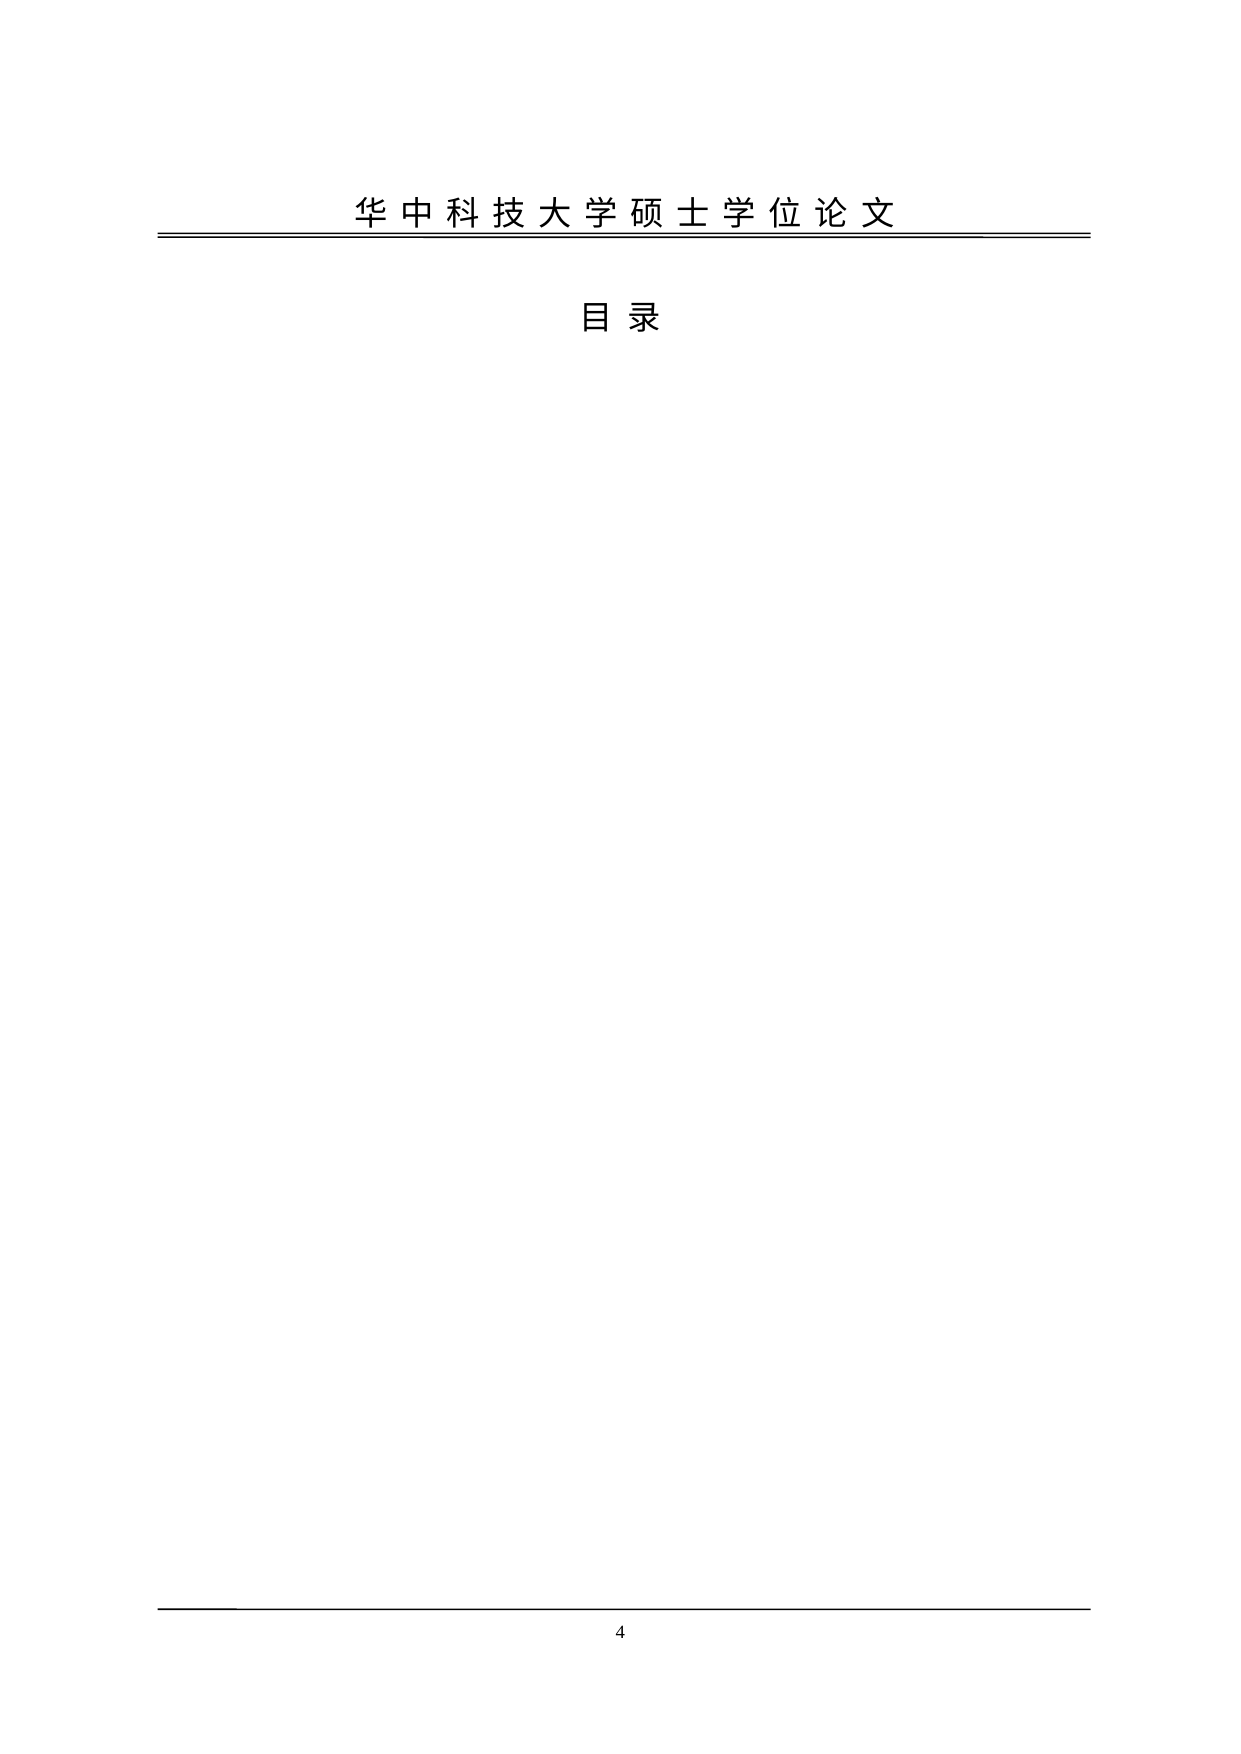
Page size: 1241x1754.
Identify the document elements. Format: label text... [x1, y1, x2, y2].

subtitle 目 录 [165, 291, 1075, 339]
